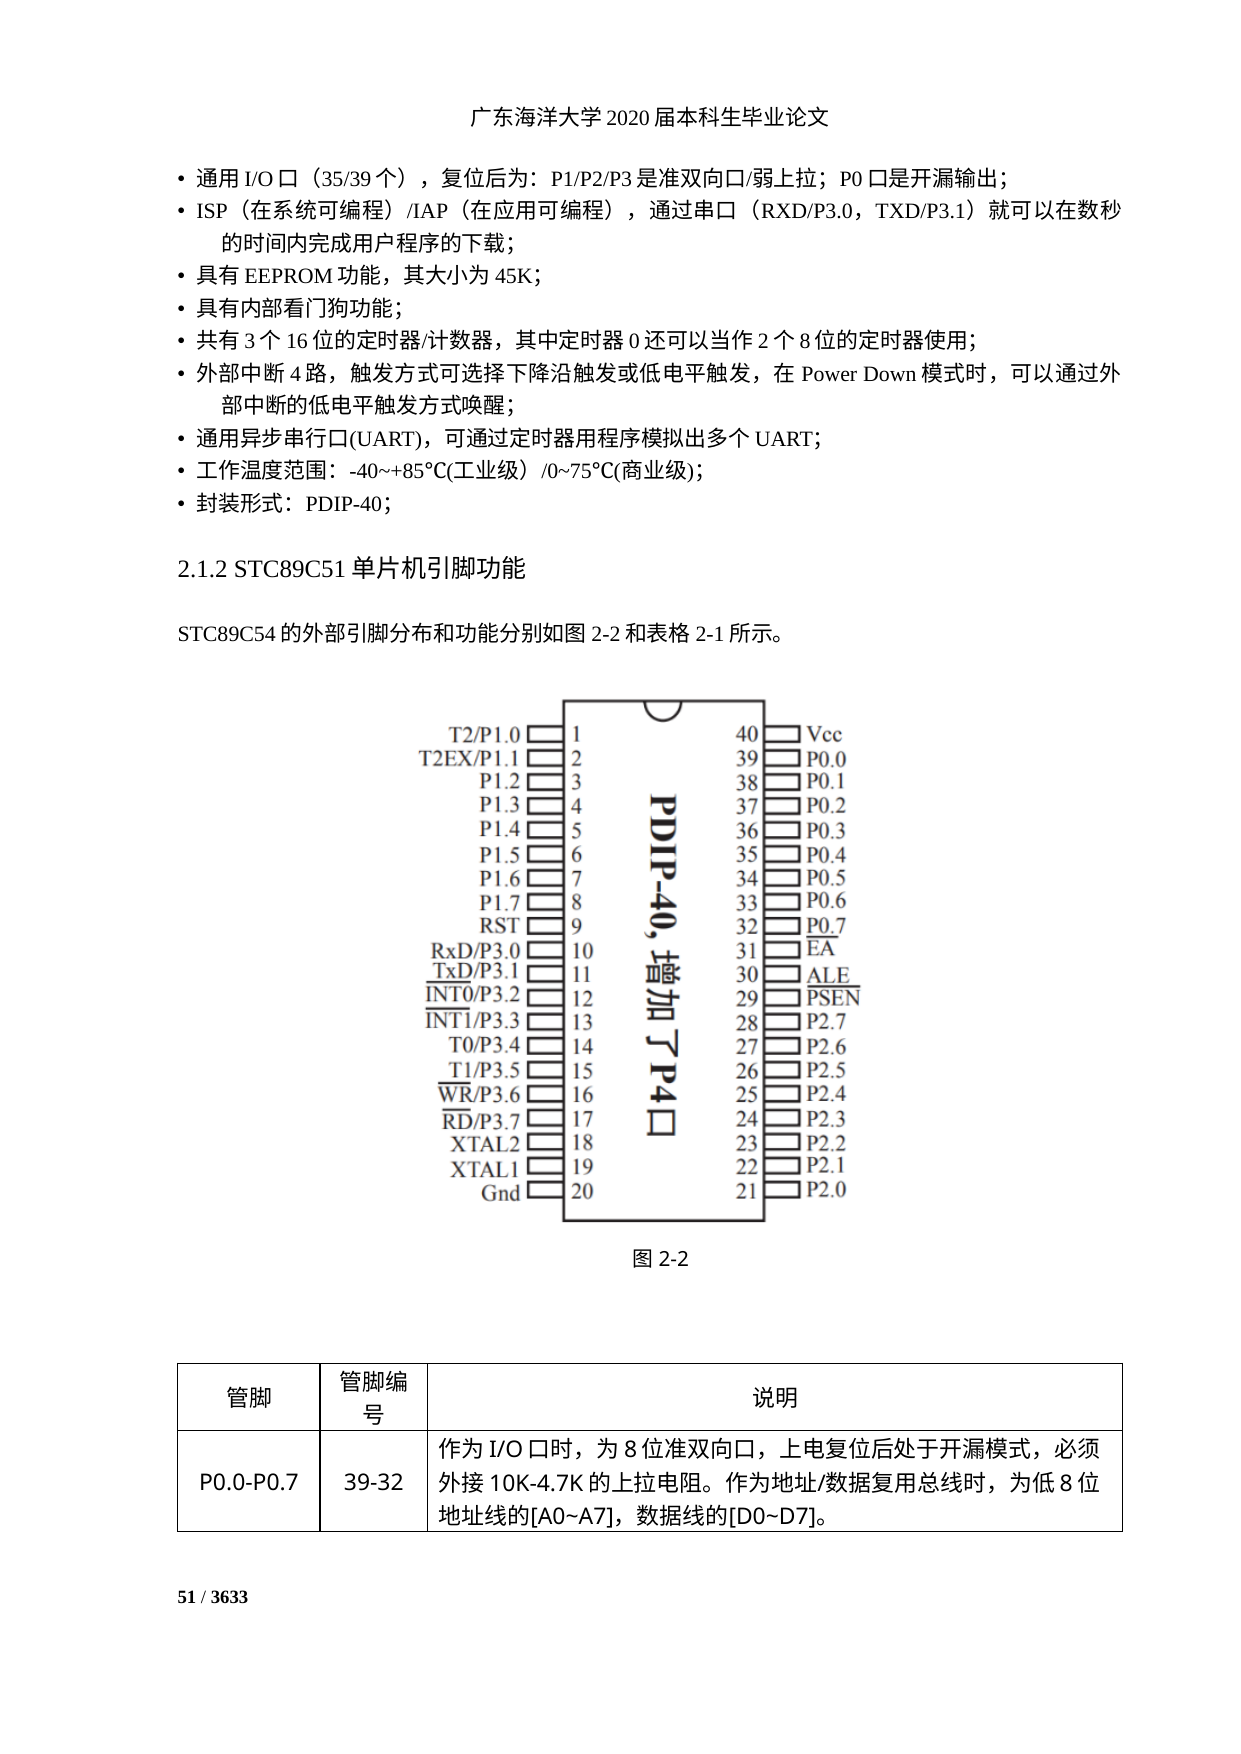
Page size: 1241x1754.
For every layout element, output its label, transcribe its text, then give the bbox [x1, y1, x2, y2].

text STC89C54的外部引脚分布和功能分别如图 2-2和表格 2-1所示。 [177, 615, 1122, 648]
list 通用异步串行口(UART)，可通过定时器用程序模拟出多个UART； [177, 420, 1122, 453]
list 通用I/O口（35/39个），复位后为：P1/P2/P3是准双向口/弱上拉；P0口是开漏输出； [177, 160, 1122, 193]
list 具有EEPROM功能，其大小为45K； [177, 258, 1122, 290]
list ISP（在系统可编程）/IAP（在应用可编程），通过串口（RXD/P3.0，TXD/P3.1）就可以在数秒的时间内完成用户程序的下载； [177, 193, 1122, 258]
table_cell 作为I/O口时，为8位准双向口，上电复位后处于开漏模式，必须外接10K-4.7K的上拉电阻。作为地址/数据复用总线时，为低8位地址线的[A0~A7]，数据线的[D0~D7]。 [428, 1431, 1122, 1531]
subtitle STC89C51单片机引脚功能 [177, 534, 1122, 599]
table_header 管脚 [178, 1364, 319, 1430]
list 具有内部看门狗功能； [177, 290, 1122, 323]
table_header 管脚编号 [321, 1364, 427, 1430]
list 工作温度范围：-40~+85℃(工业级）/0~75℃(商业级)； [177, 453, 1122, 485]
picture [409, 687, 868, 1239]
list 封装形式：PDIP-40； [177, 485, 1122, 518]
table_cell P0.0-P0.7 [178, 1431, 319, 1531]
list 外部中断4路，触发方式可选择下降沿触发或低电平触发，在Power Down模式时，可以通过外部中断的低电平触发方式唤醒； [177, 355, 1122, 420]
list 共有3个16位的定时器/计数器，其中定时器0还可以当作2个8位的定时器使用； [177, 323, 1122, 355]
table_header 说明 [428, 1364, 1122, 1430]
table_cell 39-32 [321, 1431, 427, 1531]
